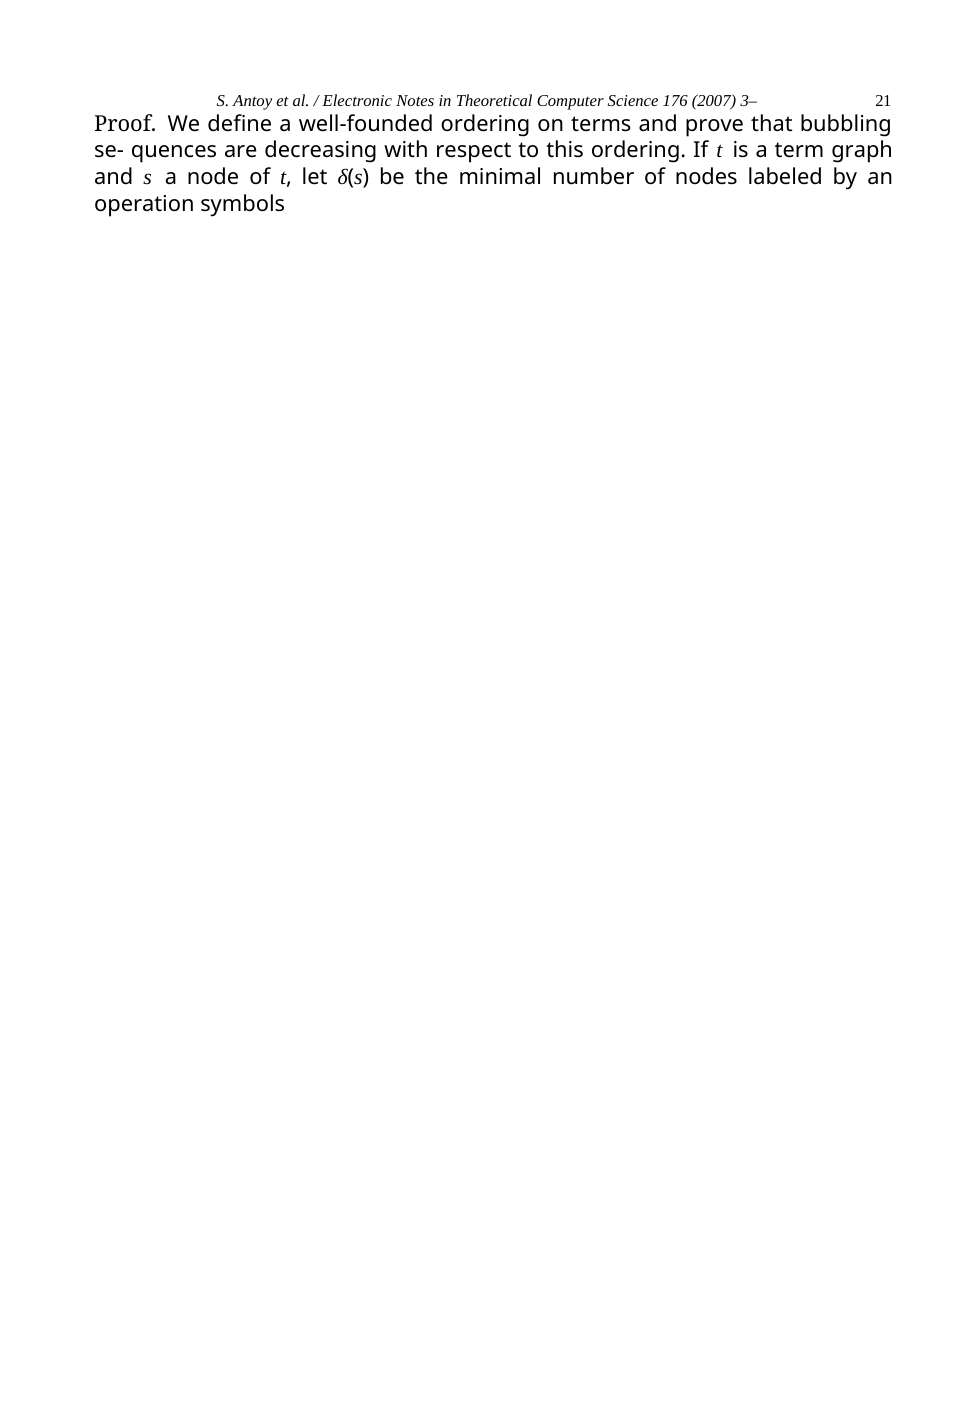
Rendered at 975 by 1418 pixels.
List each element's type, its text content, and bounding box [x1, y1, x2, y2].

text Proof. We define a well-founded ordering on terms and prove that bubbling se- quences are decreasing with respect to this ordering. If t is a term graph and s a node of t, let δ(s) be the minimal number of nodes labeled by an operation symbols [94, 110, 893, 218]
